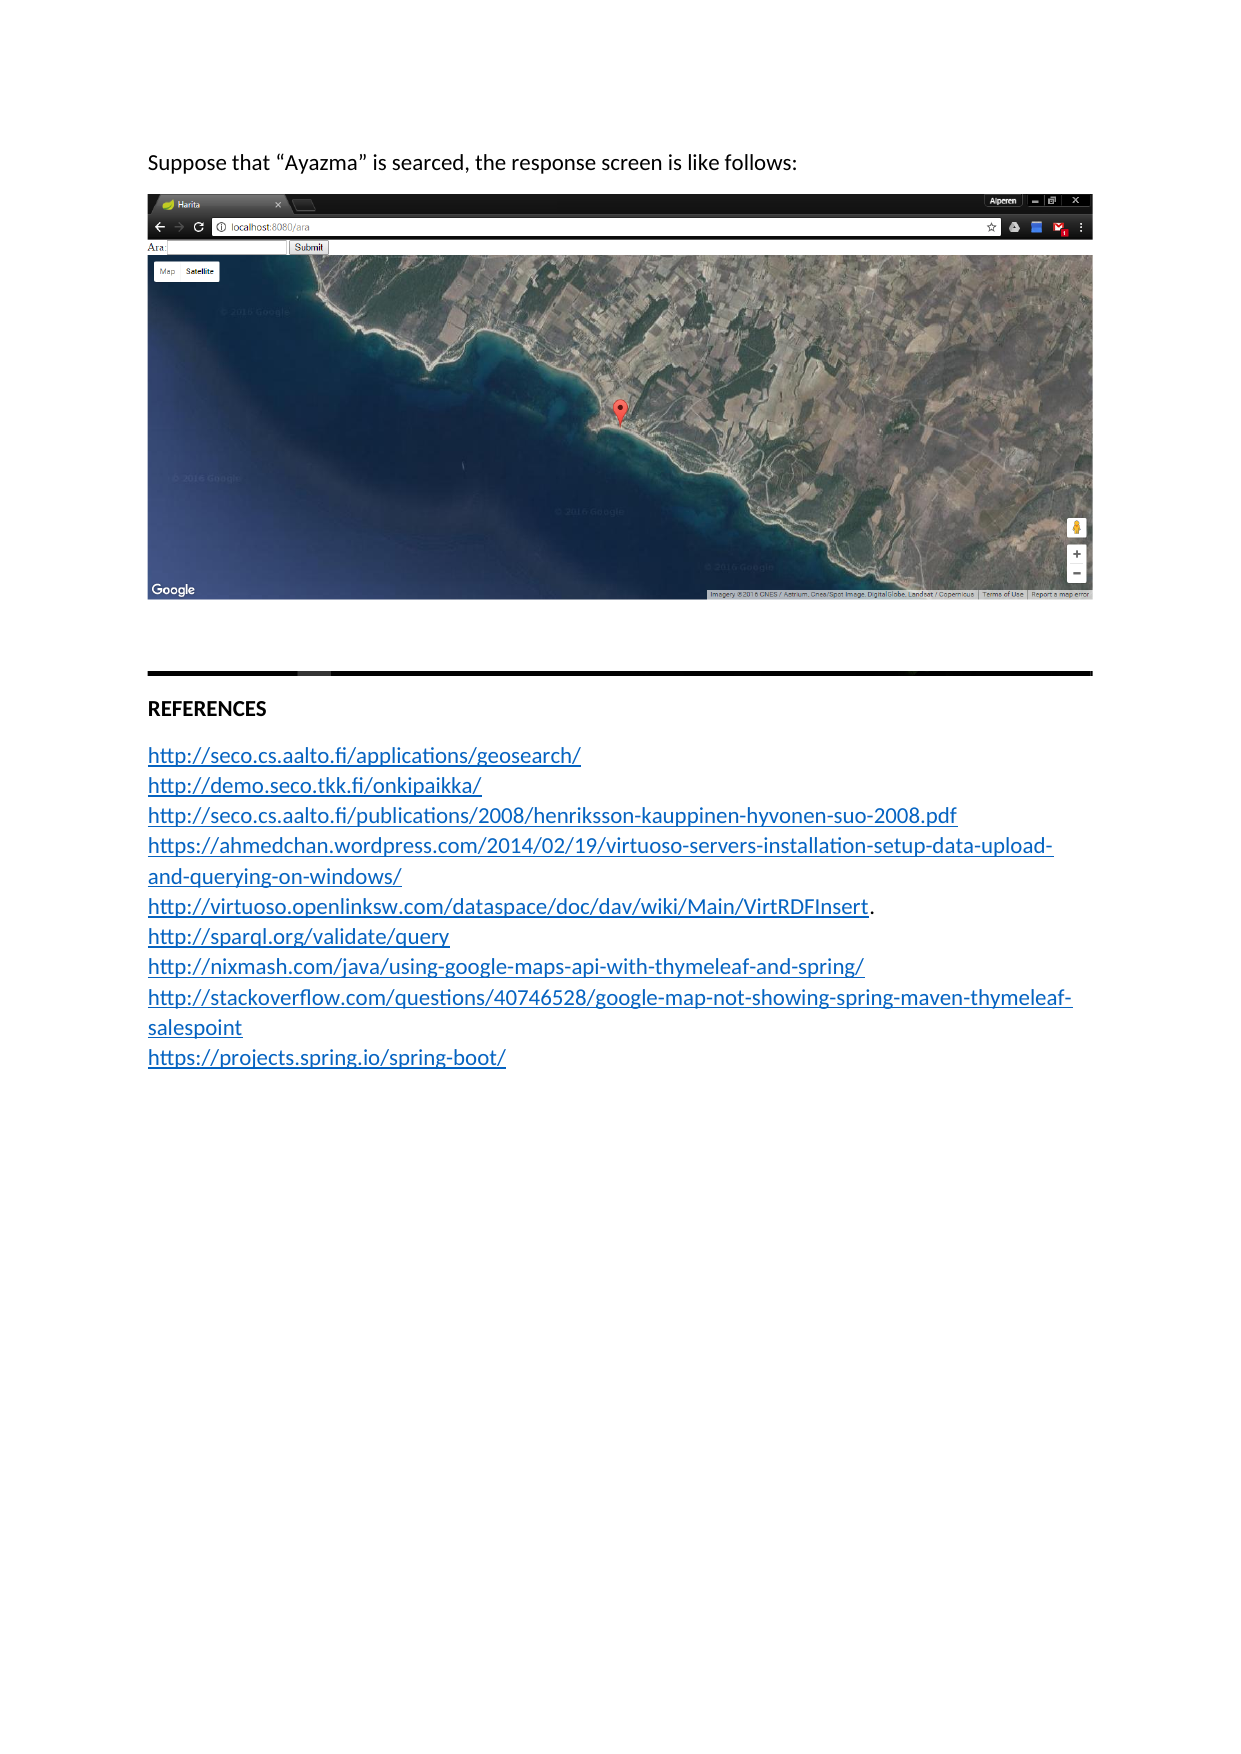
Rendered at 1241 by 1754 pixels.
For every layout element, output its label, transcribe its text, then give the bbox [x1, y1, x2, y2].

picture [147, 194, 1093, 676]
text REFERENCES [148, 694, 1093, 722]
text http://seco.cs.aalto.fi/applications/geosearch/ http://demo.seco.tkk.fi/onkipaikka/ http://seco.cs.aalto.fi/publications/2008/henriksson-kauppinen-hyvonen-suo-2008.pdf https://ahmedchan.wordpress.com/2014/02/19/virtuoso-servers-installation-setup-data-upload-and-querying-on-windows/ http://virtuoso.openlinksw.com/dataspace/doc/dav/wiki/Main/VirtRDFInsert. http://sparql.org/validate/query http://nixmash.com/java/using-google-maps-api-with-thymeleaf-and-spring/ http://stackoverflow.com/questions/40746528/google-map-not-showing-spring-maven-thymeleaf-salespoint https://projects.spring.io/spring-boot/ [148, 741, 1093, 1071]
text Suppose that “Ayazma” is searced, the response screen is like follows: [148, 148, 1093, 176]
